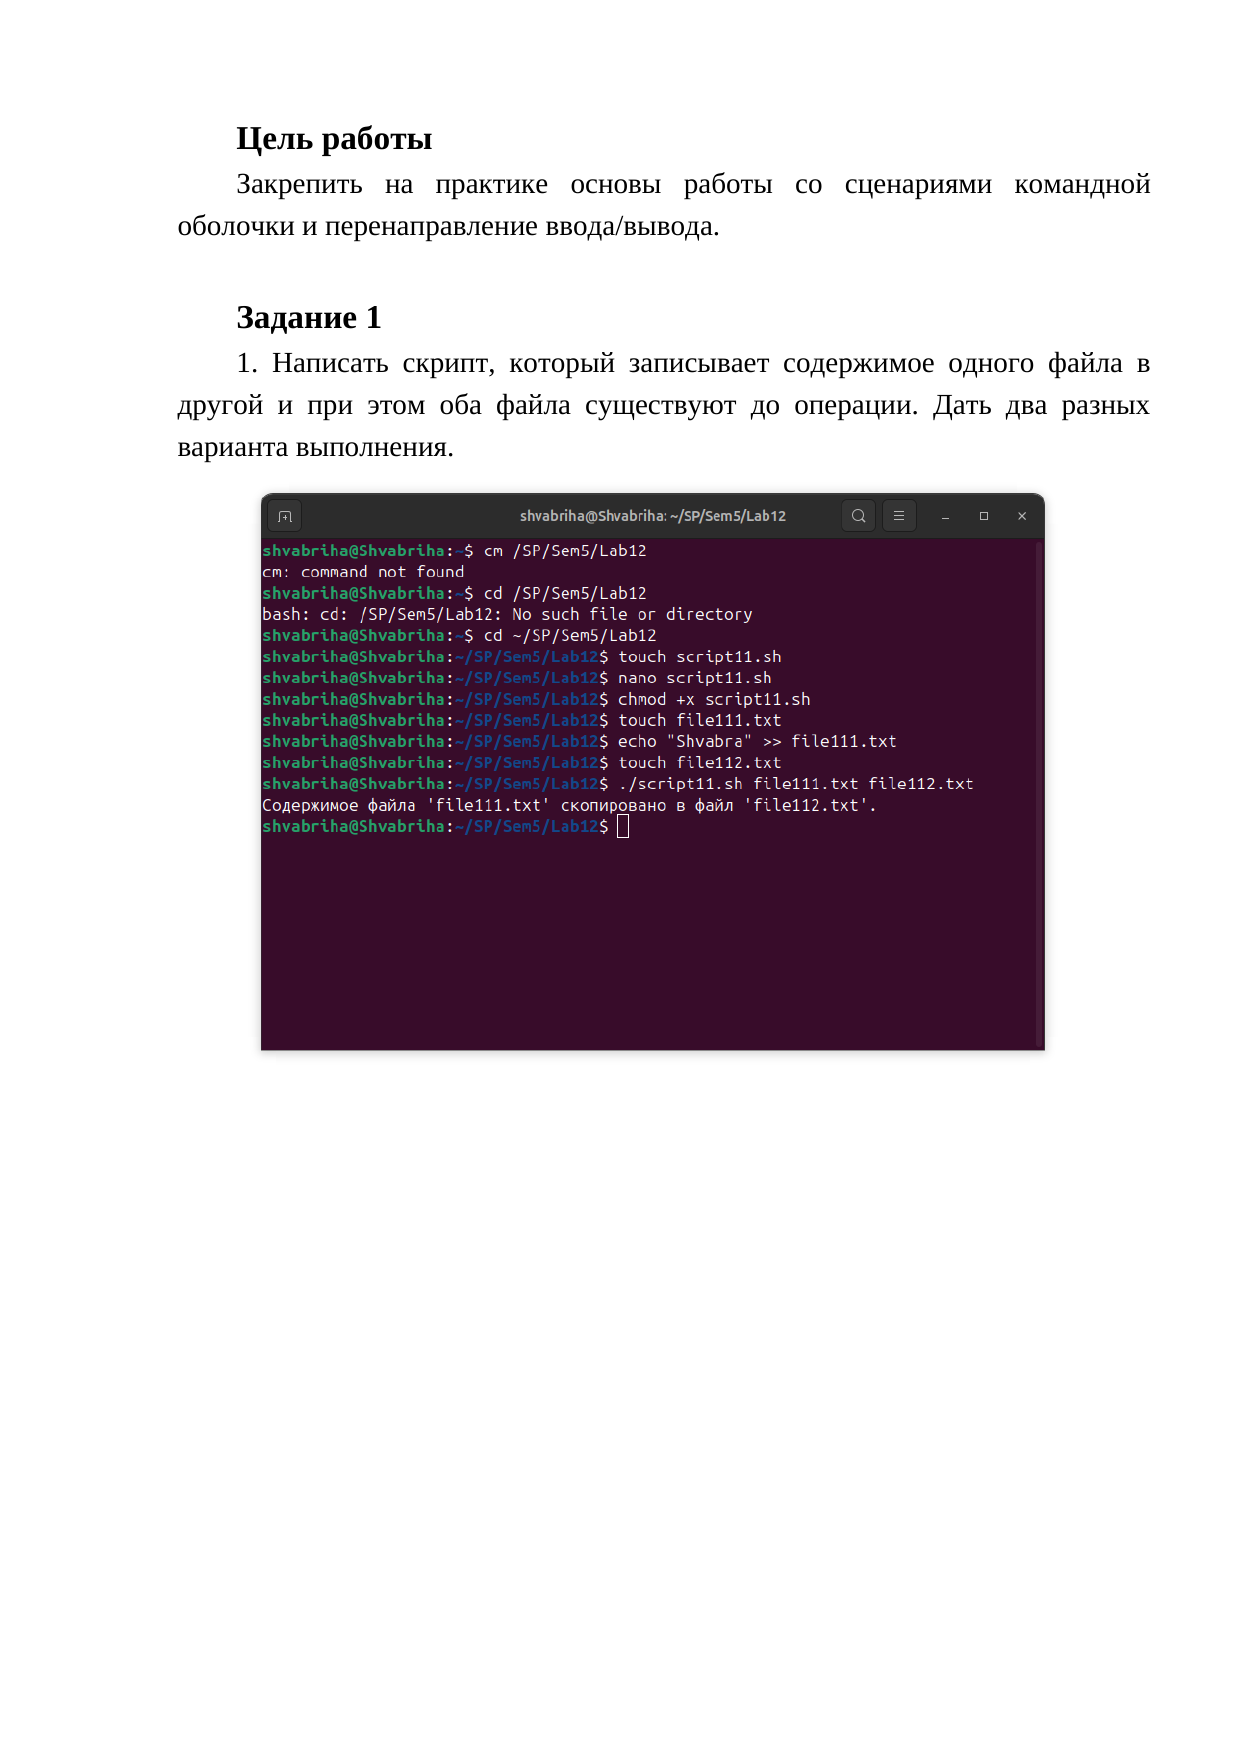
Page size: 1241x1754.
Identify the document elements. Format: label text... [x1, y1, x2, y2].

text Цель работы [177, 118, 1152, 156]
text Закрепить на практике основы работы со сценариями командной оболочки и перенаправление ввода/вывода. [177, 166, 1152, 241]
text Задание 1 [177, 298, 1152, 336]
text 1. Написать скрипт, который записывает содержимое одного файла в другой и при этом оба файла существуют до операции. Дать два разных варианта выполнения. [177, 346, 1152, 463]
picture [236, 471, 1069, 1077]
